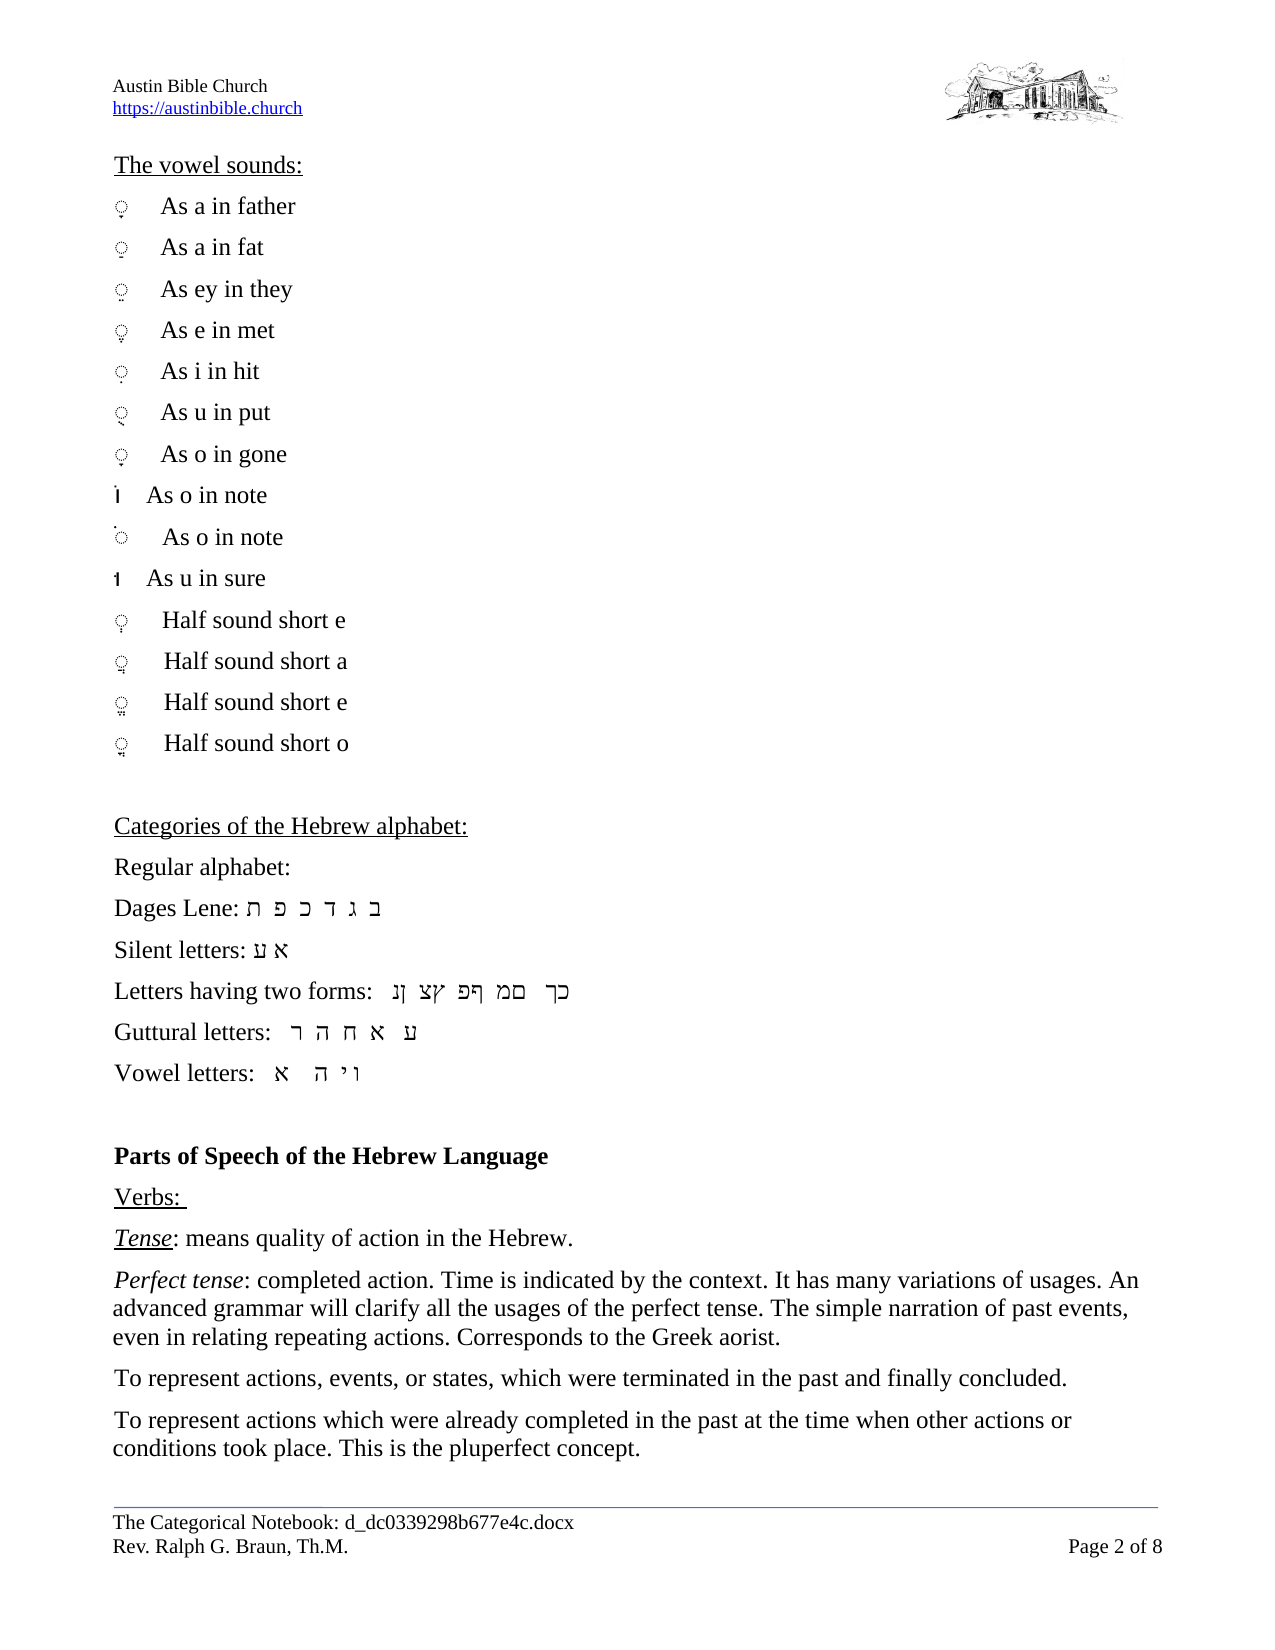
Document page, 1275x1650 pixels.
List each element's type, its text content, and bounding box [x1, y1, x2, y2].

text Dages Lene: ב ג ד כ פ ת [112, 893, 1162, 922]
picture [944, 58, 1124, 125]
text וּ As u in sure [112, 563, 1162, 592]
text Silent letters: א ע [112, 935, 1162, 963]
text ָ As a in father [112, 191, 1162, 220]
text ְ Half sound short e [112, 605, 1162, 633]
text Verbs: [112, 1182, 1162, 1211]
text ֵ As ey in they [112, 274, 1162, 302]
text ָ As o in gone [112, 439, 1162, 467]
text ֶ As e in met [112, 315, 1162, 344]
text Regular alphabet: [112, 852, 1162, 881]
text Vowel letters: ו י ה א [112, 1058, 1162, 1087]
text To represent actions which were already completed in the past at the time when other actions or conditions took place. This is the pluperfect concept. [112, 1405, 1162, 1462]
text ֲ Half sound short a [112, 646, 1162, 675]
text Guttural letters: ע א ח ה ר [112, 1017, 1162, 1046]
text Parts of Speech of the Hebrew Language [112, 1141, 1162, 1170]
text Tense: means quality of action in the Hebrew. [112, 1223, 1162, 1252]
text וֹ As o in note [112, 480, 1162, 509]
text Categories of the Hebrew alphabet: [112, 811, 1162, 840]
text ִ As i in hit [112, 356, 1162, 385]
text ֻ As u in put [112, 397, 1162, 426]
text Letters having two forms: כך םמ ףפ ץצ ןנ [112, 976, 1162, 1005]
text ַ As a in fat [112, 232, 1162, 261]
text Perfect tense: completed action. Time is indicated by the context. It has many variations of usages. An advanced grammar will clarify all the usages of the perfect tense. The simple narration of past events, even in relating repeating actions. Corresponds to the Greek aorist. [112, 1265, 1162, 1351]
text ֱ Half sound short e [112, 687, 1162, 716]
text The vowel sounds: [112, 150, 1162, 179]
text ֳ Half sound short o [112, 728, 1162, 757]
text ֹֹ As o in note [112, 522, 1162, 551]
text To represent actions, events, or states, which were terminated in the past and finally concluded. [112, 1363, 1162, 1392]
